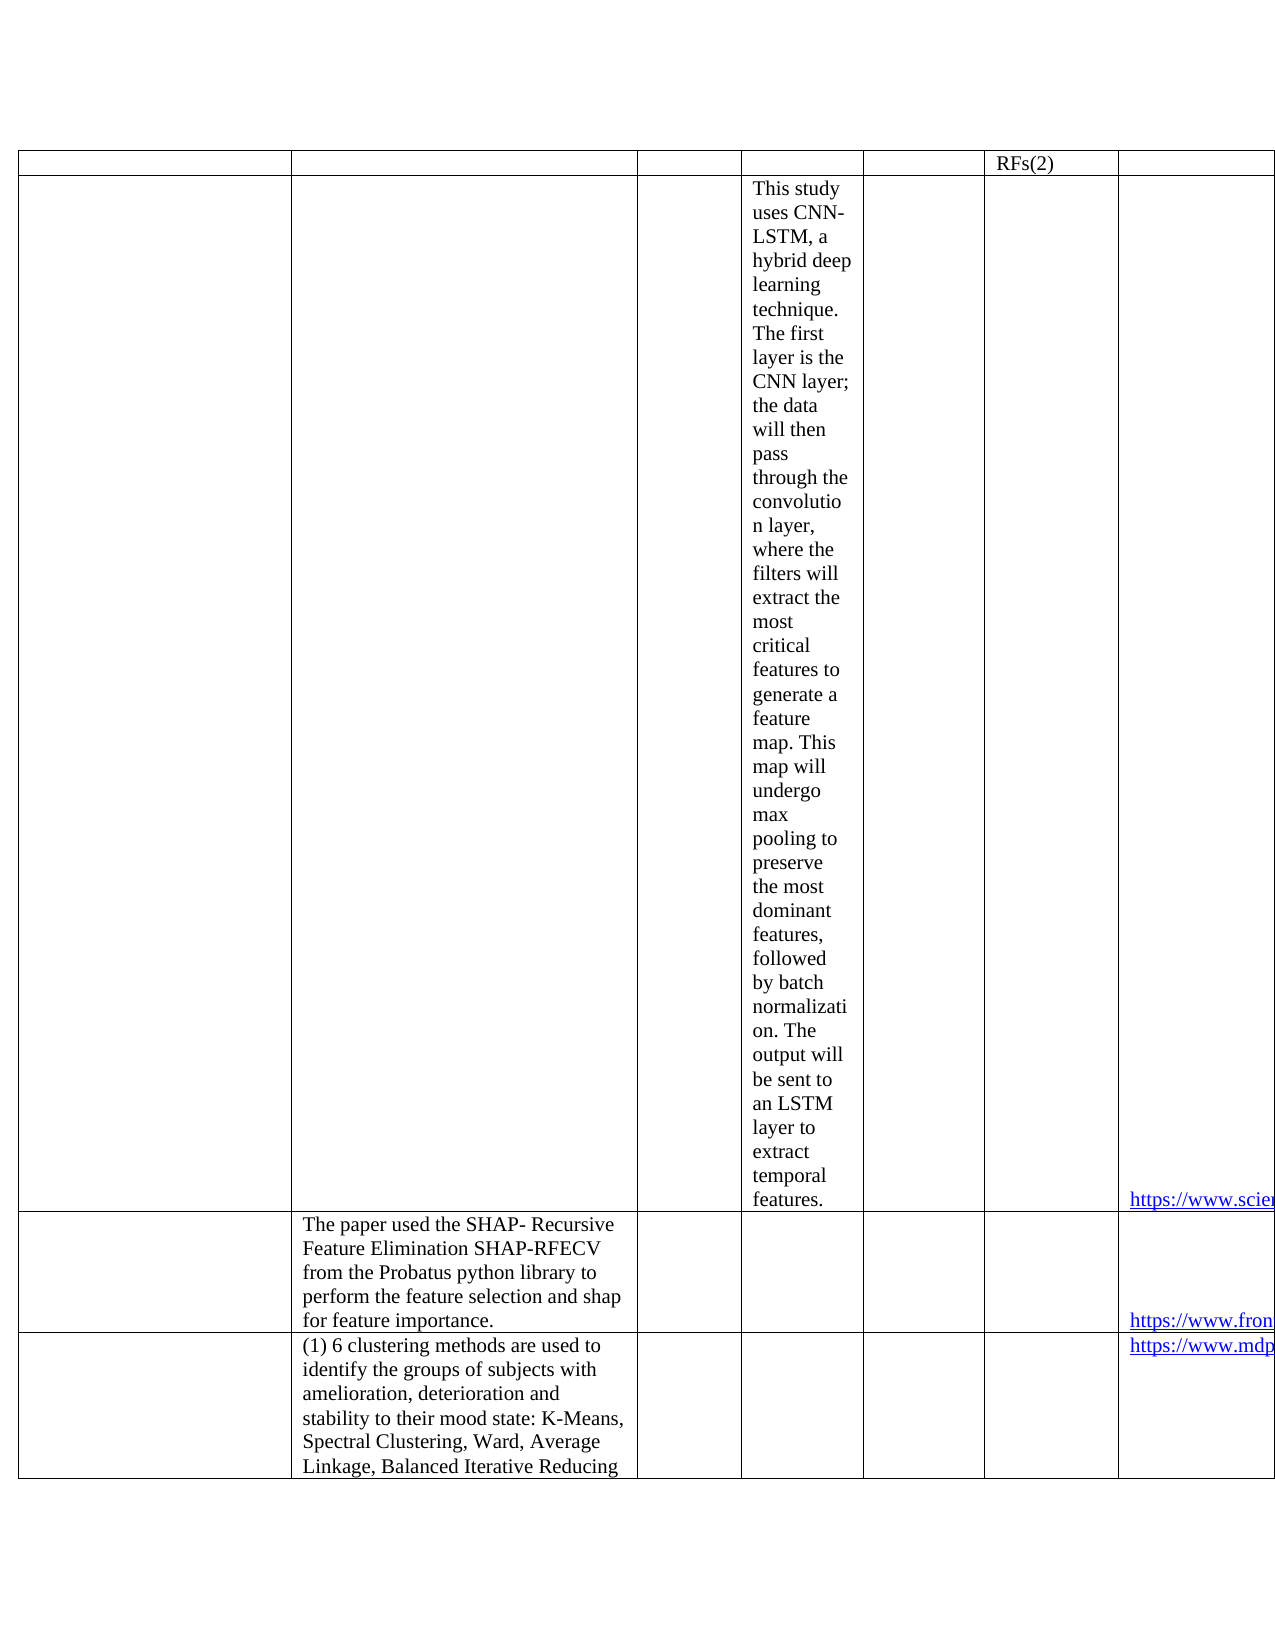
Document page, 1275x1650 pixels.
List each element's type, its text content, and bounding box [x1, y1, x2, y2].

table_cell [864, 1333, 984, 1478]
table_cell [864, 1212, 984, 1332]
table_cell [742, 1212, 863, 1332]
table_cell [864, 151, 984, 175]
table_cell [985, 176, 1118, 1211]
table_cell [1119, 151, 1274, 175]
table_cell [985, 1212, 1118, 1332]
table_cell [19, 176, 291, 1211]
table_cell [638, 1333, 741, 1478]
table_cell [19, 1212, 291, 1332]
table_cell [292, 1333, 637, 1478]
table_cell [19, 1333, 291, 1478]
table_cell [742, 1333, 863, 1478]
table_cell [638, 1212, 741, 1332]
table_cell [638, 151, 741, 175]
table_cell [985, 1333, 1118, 1478]
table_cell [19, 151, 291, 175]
table_cell [292, 151, 637, 175]
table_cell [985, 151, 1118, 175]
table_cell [1119, 1333, 1274, 1478]
table_cell This study uses CNN-LSTM, a hybrid deep learning technique. The first layer is the CNN layer; the data will then pass through the convolution layer, where the filters will extract the most critical features to generate a feature map. This map will undergo max pooling to preserve the most dominant features, followed by batch normalization. The output will be sent to an LSTM layer to extract temporal features. [742, 176, 863, 1211]
table_cell https://www.frontiersin.org/journals/digital-health/articles/10.3389/fdgth.2021.662343/full [1119, 1212, 1274, 1332]
table_cell [638, 176, 741, 1211]
table_cell https://www.sciencedirect.com/science/article/pii/S2666307423000037 [1119, 176, 1274, 1211]
table_cell [742, 151, 863, 175]
table_cell [864, 176, 984, 1211]
table_cell The paper used the SHAP- Recursive Feature Elimination SHAP-RFECV from the Probatus python library to perform the feature selection and shap for feature importance. [292, 1212, 637, 1332]
table_cell [292, 176, 637, 1211]
